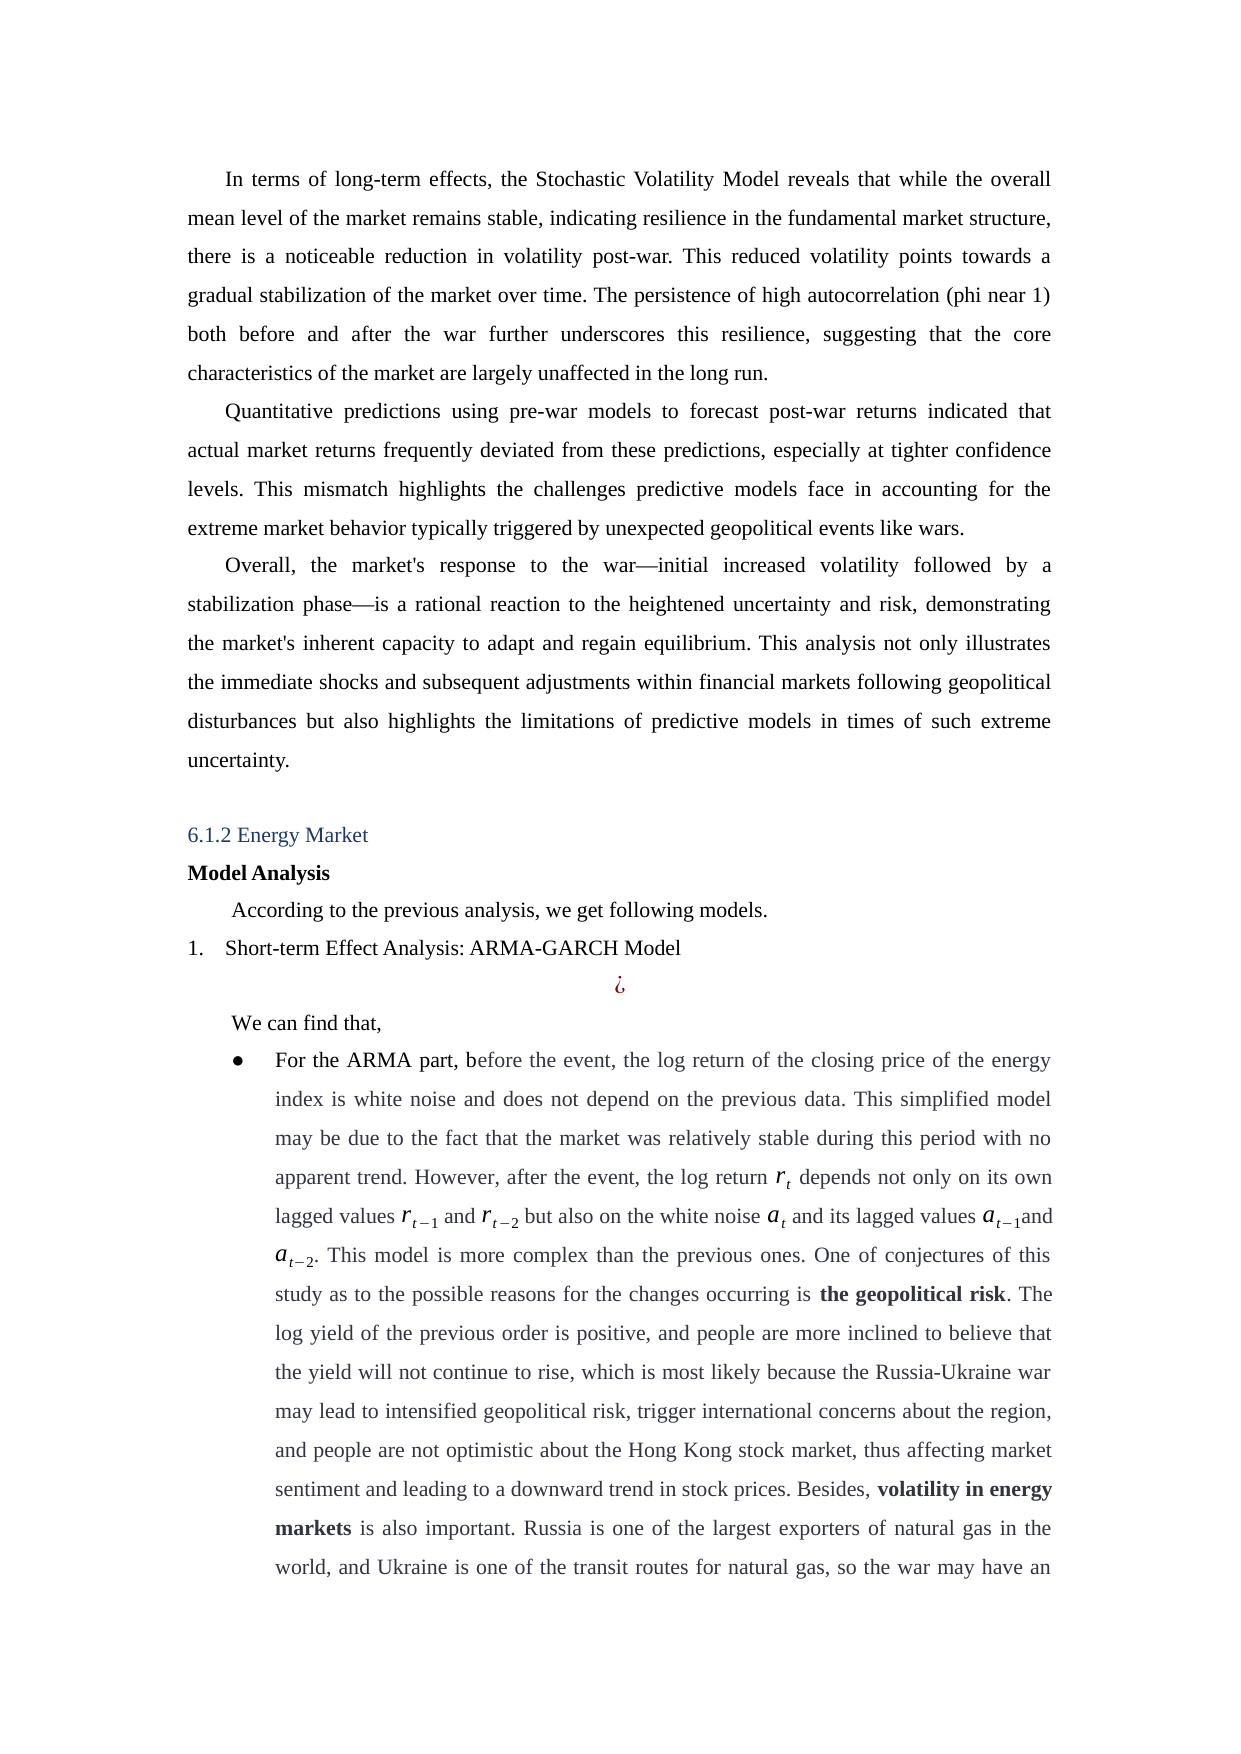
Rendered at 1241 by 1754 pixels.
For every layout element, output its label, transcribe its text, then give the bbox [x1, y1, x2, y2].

text Overall, the market's response to the war—initial increased volatility followed by a stabilization phase—is a rational reaction to the heightened uncertainty and risk, demonstrating the market's inherent capacity to adapt and regain equilibrium. This analysis not only illustrates the immediate shocks and subsequent adjustments within financial markets following geopolitical disturbances but also highlights the limitations of predictive models in times of such extreme uncertainty. [187, 549, 1053, 776]
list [231, 1044, 1053, 1583]
text We can find that, [187, 1006, 1053, 1039]
text In terms of long-term effects, the Stochastic Volatility Model reveals that while the overall mean level of the market remains stable, indicating resilience in the fundamental market structure, there is a noticeable reduction in volatility post-war. This reduced volatility points towards a gradual stabilization of the market over time. The persistence of high autocorrelation (phi near 1) both before and after the war further underscores this resilience, suggesting that the core characteristics of the market are largely unaffected in the long run. [187, 162, 1053, 389]
text Quantitative predictions using pre-war models to forecast post-war returns indicated that actual market returns frequently deviated from these predictions, especially at tighter confidence levels. This mismatch highlights the challenges predictive models face in accounting for the extreme market behavior typically triggered by unexpected geopolitical events like wars. [187, 394, 1053, 544]
subtitle 6.1.2 Energy Market [187, 818, 1053, 851]
subtitle Model Analysis [187, 856, 1031, 888]
list Short-term Effect Analysis: ARMA-GARCH Model [187, 931, 1053, 963]
text According to the previous analysis, we get following models. [187, 893, 1053, 926]
